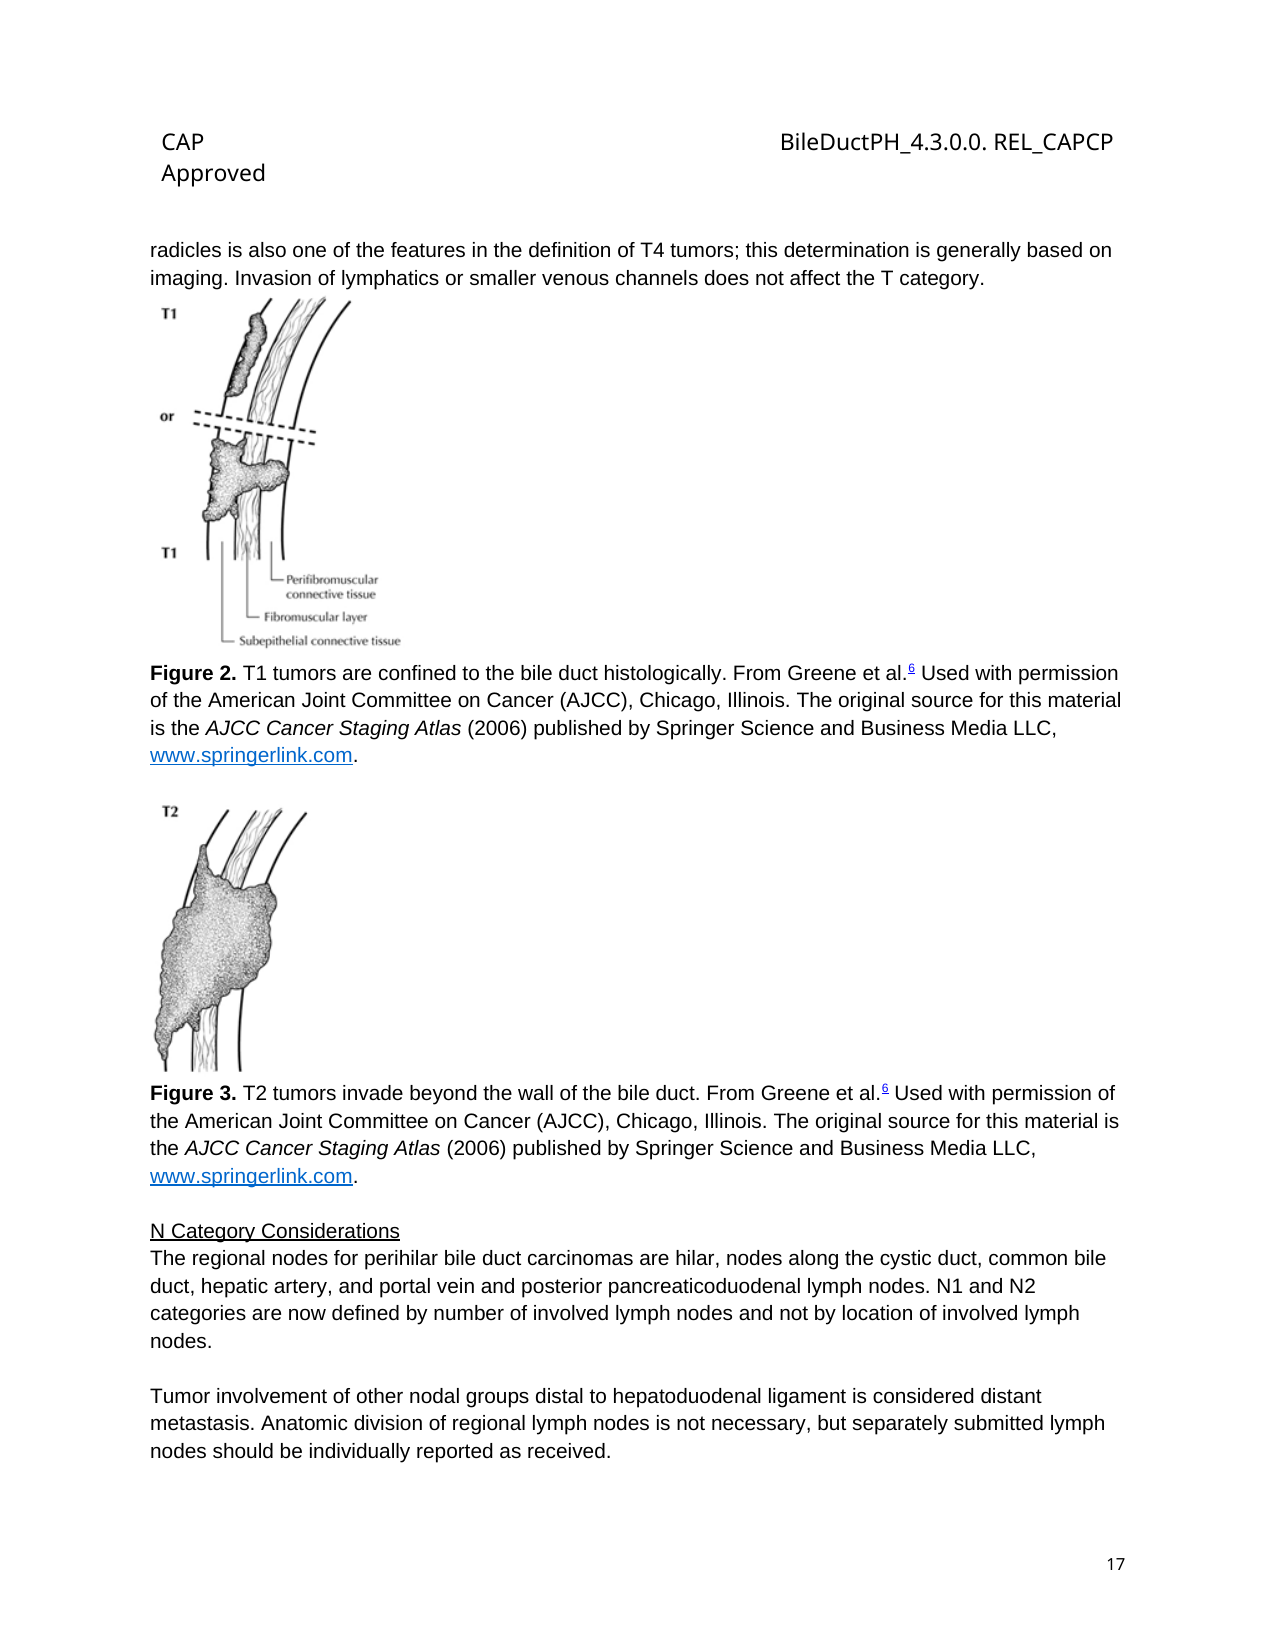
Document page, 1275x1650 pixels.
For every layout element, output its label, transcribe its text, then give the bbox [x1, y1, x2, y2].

text www.springerlink.com. [150, 743, 1125, 767]
text N Category Considerations [150, 1218, 1125, 1242]
text www.springerlink.com. [150, 1163, 1125, 1187]
picture [150, 798, 312, 1077]
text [150, 238, 1125, 289]
picture [155, 292, 406, 653]
text The regional nodes for perihilar bile duct carcinomas are hilar, nodes along the cystic duct, common bile duct, hepatic artery, and portal vein and posterior pancreaticoduodenal lymph nodes. N1 and N2 categories are now defined by number of involved lymph nodes and not by location of involved lymph nodes. [150, 1246, 1125, 1352]
text Figure 3. T2 tumors invade beyond the wall of the bile duct. From Greene et al.6 Used with permission of the American Joint Committee on Cancer (AJCC), Chicago, Illinois. The original source for this material is the AJCC Cancer Staging Atlas (2006) published by Springer Science and Business Media LLC, [150, 1081, 1125, 1160]
text Tumor involvement of other nodal groups distal to hepatoduodenal ligament is considered distant metastasis. Anatomic division of regional lymph nodes is not necessary, but separately submitted lymph nodes should be individually reported as received. [150, 1383, 1125, 1462]
text Figure 2. T1 tumors are confined to the bile duct histologically. From Greene et al.6 Used with permission of the American Joint Committee on Cancer (AJCC), Chicago, Illinois. The original source for this material is the AJCC Cancer Staging Atlas (2006) published by Springer Science and Business Media LLC, [150, 661, 1125, 740]
